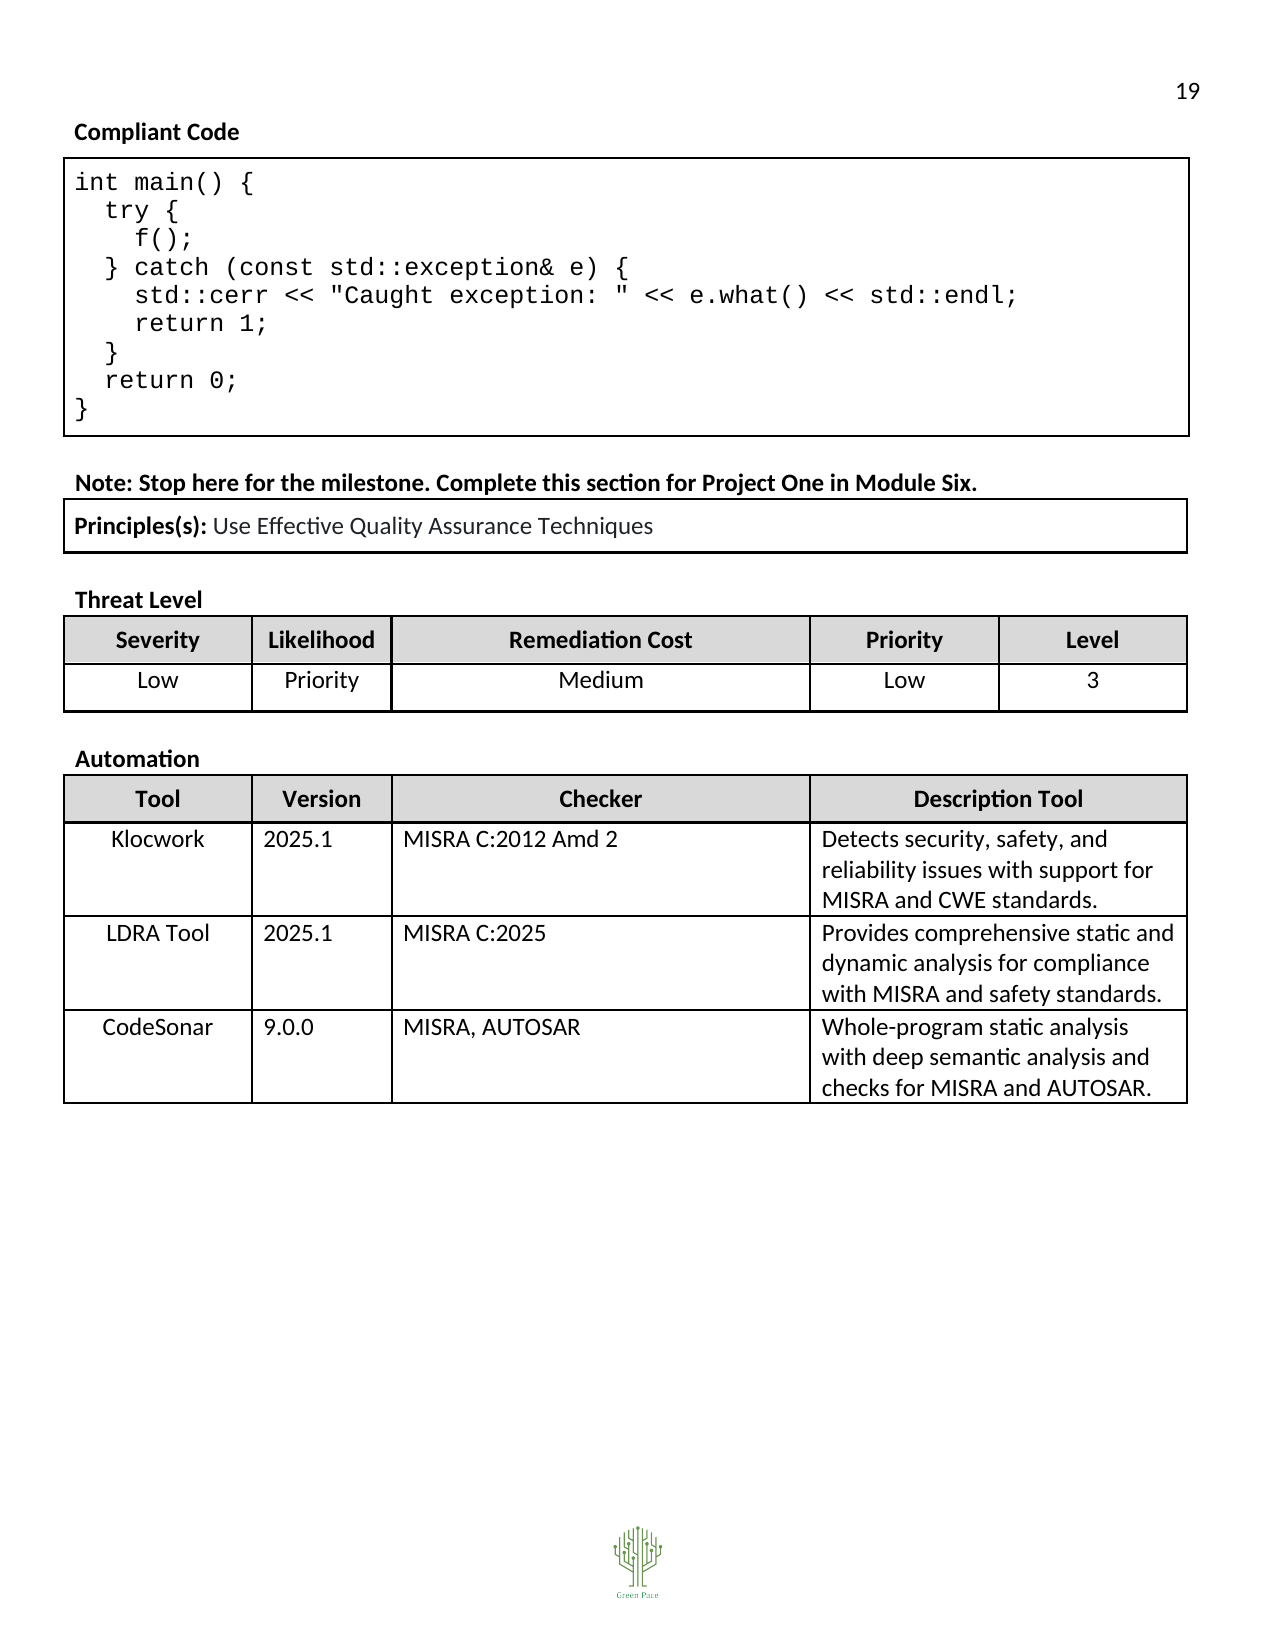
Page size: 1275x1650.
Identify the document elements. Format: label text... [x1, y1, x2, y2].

picture [605, 1521, 670, 1606]
table_cell LDRA Tool [65, 917, 251, 1009]
table_cell Detects security, safety, and reliability issues with support for MISRA and CWE standards. [811, 824, 1186, 915]
text Note: Stop here for the milestone. Complete this section for Project One in Module Six. [75, 467, 1200, 498]
table_cell 3 [1000, 665, 1186, 710]
text Threat Level [75, 584, 1200, 614]
text Automation [75, 743, 1200, 773]
table_header Severity [65, 617, 251, 662]
table_cell Low [811, 665, 998, 710]
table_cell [65, 159, 1188, 435]
table_header Version [253, 776, 391, 821]
table_header Level [1000, 617, 1186, 662]
table_cell 2025.1 [253, 917, 391, 1009]
table_header Remediation Cost [393, 617, 809, 662]
table_cell Priority [253, 665, 390, 710]
table_cell Whole-program static analysis with deep semantic analysis and checks for MISRA and AUTOSAR. [811, 1011, 1186, 1102]
table_header Tool [65, 776, 251, 821]
table_header Checker [393, 776, 809, 821]
table_cell MISRA, AUTOSAR [393, 1011, 809, 1102]
table_cell 9.0.0 [253, 1011, 391, 1102]
table_cell Klocwork [65, 824, 251, 915]
table_cell MISRA C:2012 Amd 2 [393, 824, 809, 915]
table_header Likelihood [253, 617, 390, 662]
table_cell Low [65, 665, 251, 710]
table_cell Provides comprehensive static and dynamic analysis for compliance with MISRA and safety standards. [811, 917, 1186, 1009]
table_header Compliant Code [64, 106, 1189, 157]
table_cell MISRA C:2025 [393, 917, 809, 1009]
table_cell Medium [393, 665, 809, 710]
table_cell CodeSonar [65, 1011, 251, 1102]
table_header Description Tool [811, 776, 1186, 821]
table_header Principles(s): Use Effective Quality Assurance Techniques [65, 500, 1186, 551]
table_header Priority [811, 617, 998, 662]
table_cell 2025.1 [253, 824, 391, 915]
